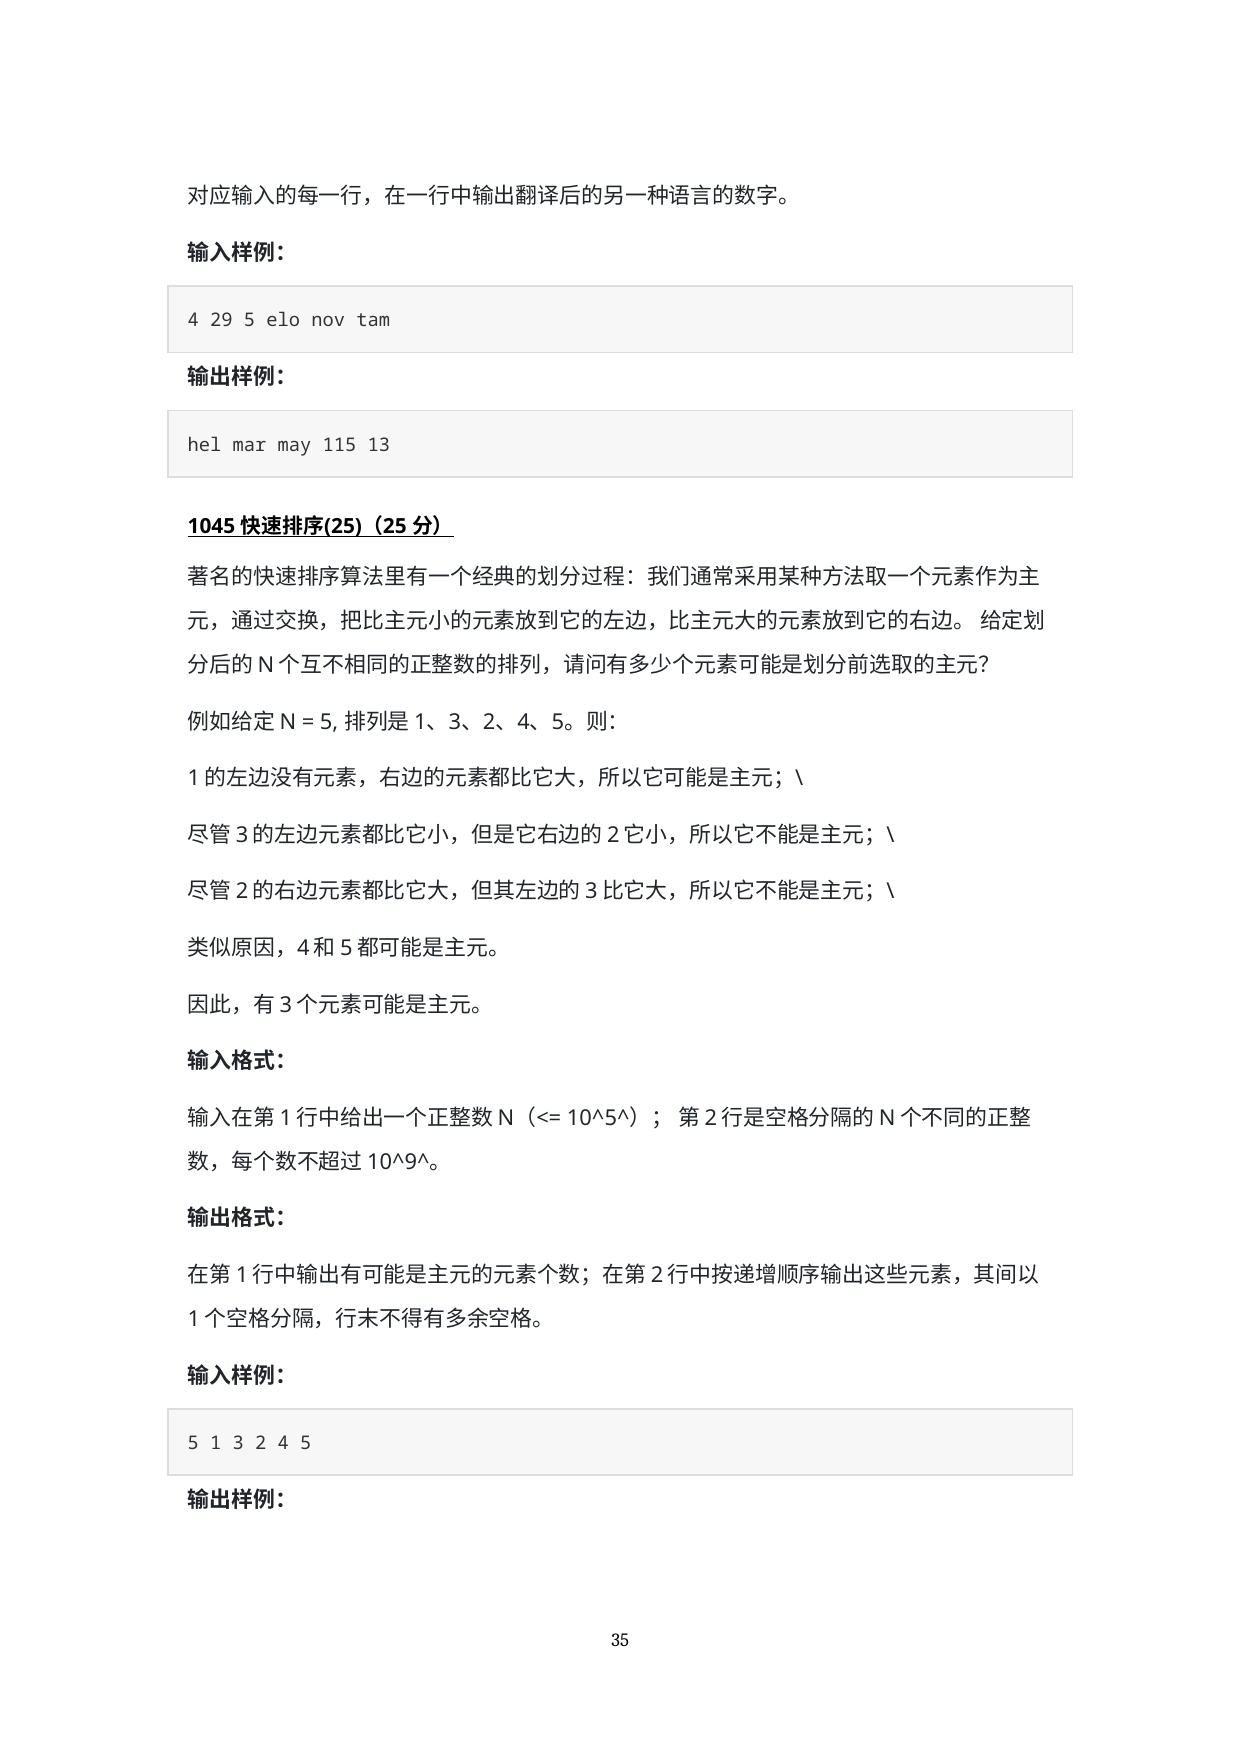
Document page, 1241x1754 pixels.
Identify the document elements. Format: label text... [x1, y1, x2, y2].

text 输出格式： [187, 1194, 1053, 1238]
text 输入格式： [187, 1037, 1053, 1081]
text 输出样例： [187, 353, 1053, 397]
text 对应输入的每一行，在一行中输出翻译后的另一种语言的数字。 [187, 172, 1053, 216]
text 输入样例： [187, 228, 1053, 273]
text 类似原因，4和5都可能是主元。 [187, 924, 1053, 968]
text 5 1 3 2 4 5 [169, 1410, 1072, 1474]
text 输出样例： [187, 1476, 1053, 1520]
text 因此，有3个元素可能是主元。 [187, 981, 1053, 1024]
text 在第1行中输出有可能是主元的元素个数；在第2行中按递增顺序输出这些元素，其间以1个空格分隔，行末不得有多余空格。 [187, 1251, 1053, 1339]
text 尽管3的左边元素都比它小，但是它右边的2它小，所以它不能是主元；\ [187, 811, 1053, 855]
text 4 29 5 elo nov tam [169, 287, 1072, 352]
text hel mar may 115 13 [169, 411, 1072, 476]
title 1045 快速排序(25)（25 分） [187, 503, 1053, 547]
text 尽管2的右边元素都比它大，但其左边的3比它大，所以它不能是主元；\ [187, 867, 1053, 911]
text 输入样例： [187, 1351, 1053, 1396]
text 例如给定N = 5, 排列是1、3、2、4、5。则： [187, 698, 1053, 742]
text 输入在第1行中给出一个正整数N（<= 10^5^）； 第2行是空格分隔的N个不同的正整数，每个数不超过10^9^。 [187, 1094, 1053, 1182]
text 1的左边没有元素，右边的元素都比它大，所以它可能是主元；\ [187, 754, 1053, 798]
text 著名的快速排序算法里有一个经典的划分过程：我们通常采用某种方法取一个元素作为主元，通过交换，把比主元小的元素放到它的左边，比主元大的元素放到它的右边。 给定划分后的N个互不相同的正整数的排列，请问有多少个元素可能是划分前选取的主元？ [187, 553, 1053, 685]
